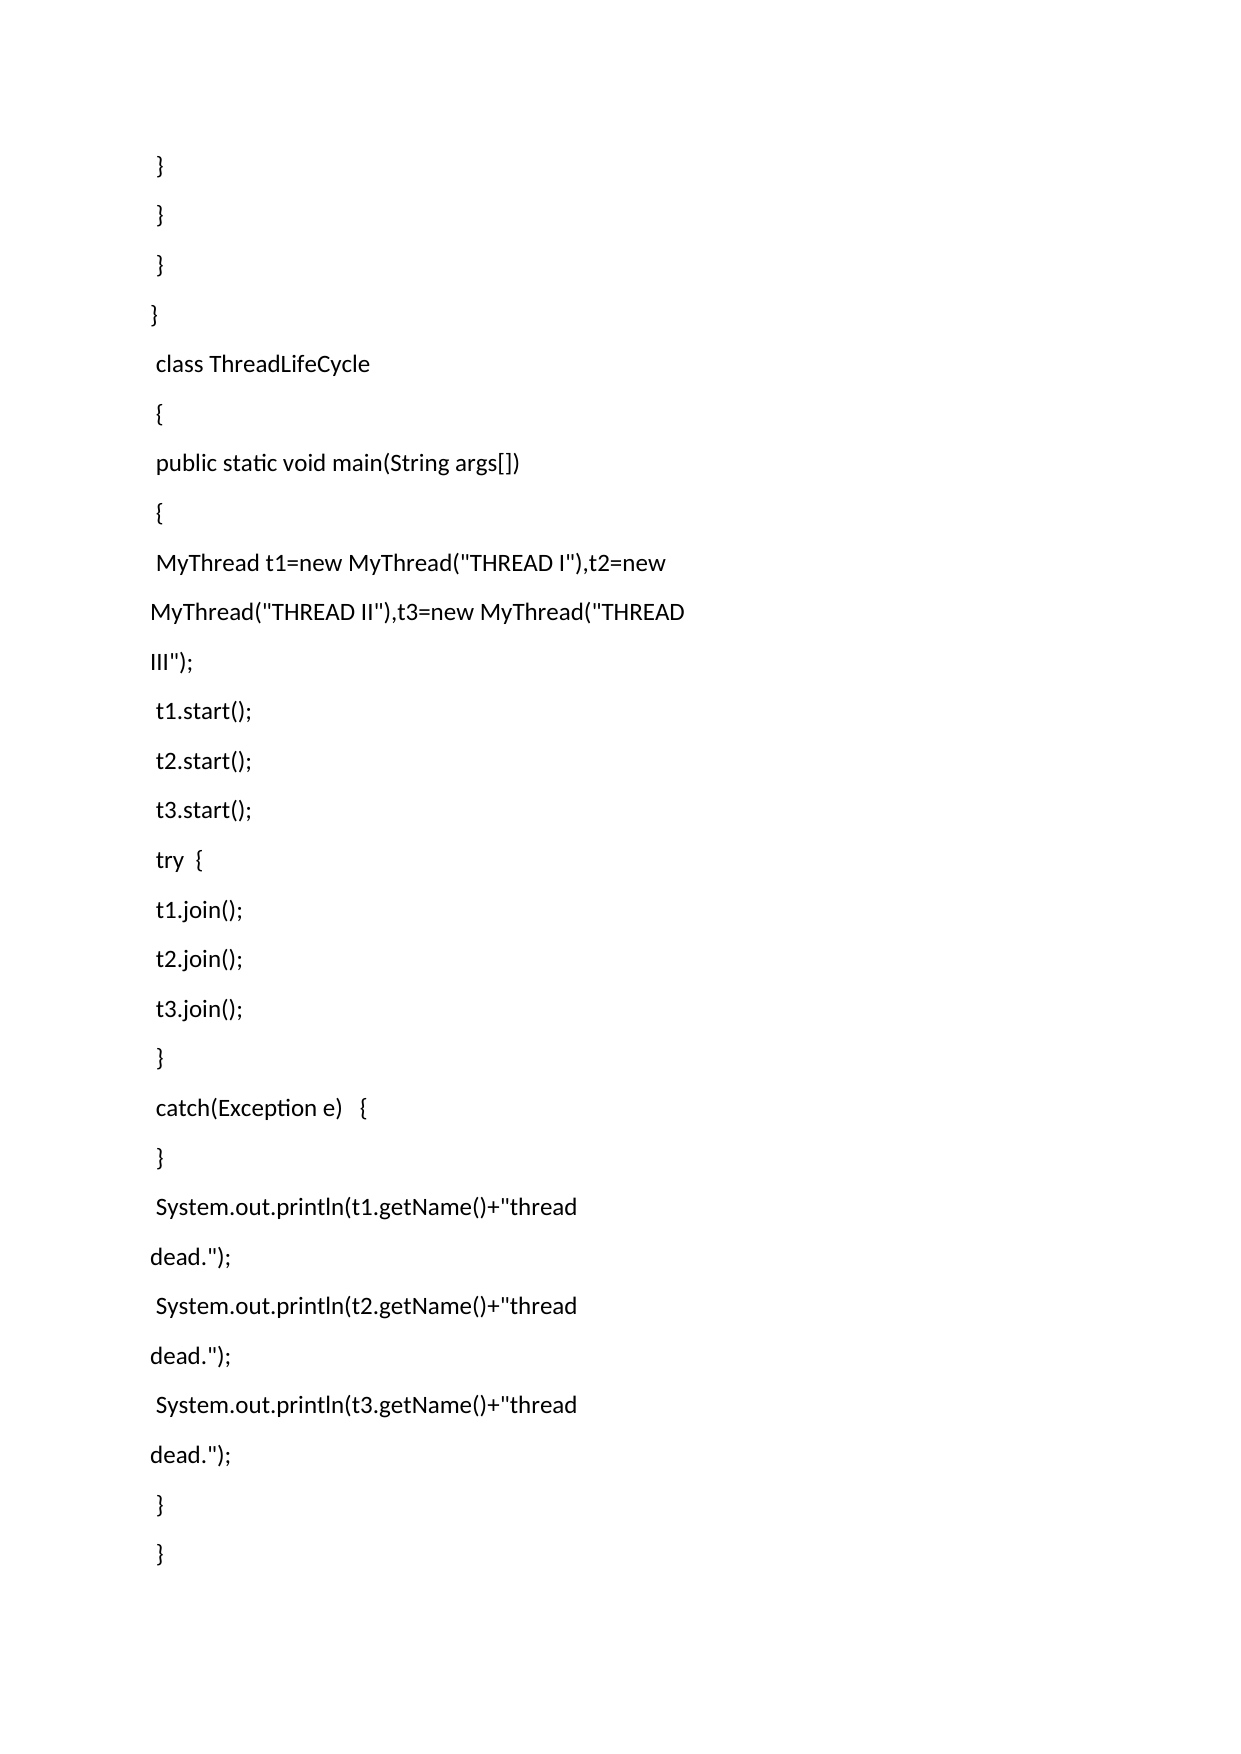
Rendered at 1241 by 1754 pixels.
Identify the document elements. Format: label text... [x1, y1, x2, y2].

text try { [150, 844, 1090, 875]
text { [150, 398, 1090, 428]
text t1.start(); [150, 695, 1090, 726]
text class ThreadLifeCycle [150, 348, 1090, 379]
text t2.start(); [150, 745, 1090, 776]
text } [150, 1489, 1090, 1519]
text } [150, 1538, 1090, 1569]
text dead."); [150, 1439, 1090, 1470]
text } [150, 1042, 1090, 1073]
text t3.start(); [150, 794, 1090, 825]
text { [150, 497, 1090, 528]
text } [150, 1142, 1090, 1172]
text MyThread t1=new MyThread("THREAD I"),t2=new [150, 547, 1090, 577]
text t2.join(); [150, 943, 1090, 974]
text catch(Exception e) { [150, 1092, 1090, 1123]
text } [150, 150, 1090, 181]
text } [150, 249, 1090, 280]
text t1.join(); [150, 894, 1090, 924]
text III"); [150, 646, 1090, 676]
text dead."); [150, 1241, 1090, 1271]
text } [150, 199, 1090, 230]
text dead."); [150, 1340, 1090, 1371]
text System.out.println(t1.getName()+"thread [150, 1191, 1090, 1222]
text public static void main(String args[]) [150, 447, 1090, 478]
text } [150, 299, 1090, 329]
text System.out.println(t3.getName()+"thread [150, 1389, 1090, 1420]
text MyThread("THREAD II"),t3=new MyThread("THREAD [150, 596, 1090, 627]
text System.out.println(t2.getName()+"thread [150, 1290, 1090, 1321]
text t3.join(); [150, 993, 1090, 1023]
